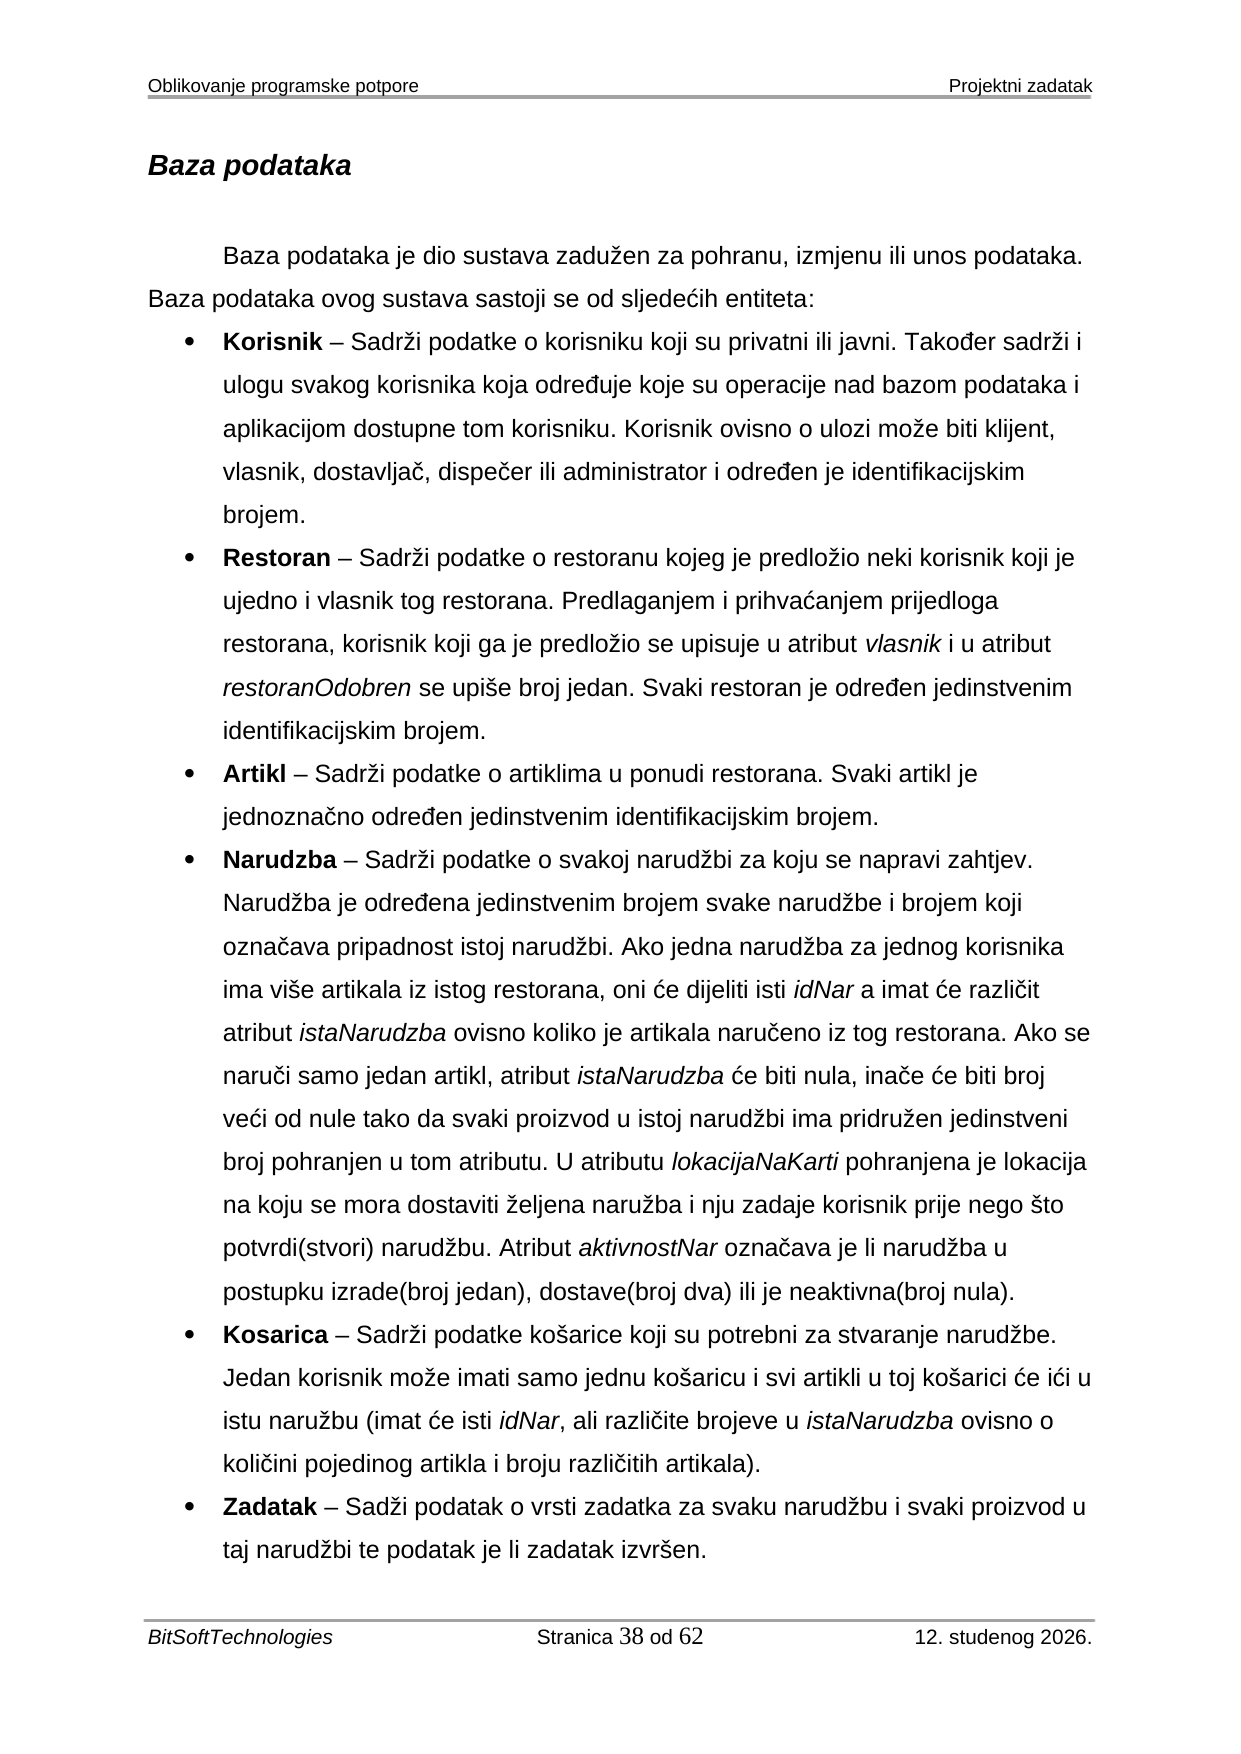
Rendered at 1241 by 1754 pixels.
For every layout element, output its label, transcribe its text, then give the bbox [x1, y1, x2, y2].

list Kosarica – Sadrži podatke košarice koji su potrebni za stvaranje narudžbe. Jedan korisnik može imati samo jednu košaricu i svi artikli u toj košarici će ići u istu naružbu (imat će isti idNar, ali različite brojeve u istaNarudzba ovisno o količini pojedinog artikla i broju različitih artikala). [185, 1319, 1093, 1478]
list Artikl – Sadrži podatke o artiklima u ponudi restorana. Svaki artikl je jednoznačno određen jedinstvenim identifikacijskim brojem. [185, 759, 1093, 831]
list Korisnik – Sadrži podatke o korisniku koji su privatni ili javni. Također sadrži i ulogu svakog korisnika koja određuje koje su operacije nad bazom podataka i aplikacijom dostupne tom korisniku. Korisnik ovisno o ulozi može biti klijent, vlasnik, dostavljač, dispečer ili administrator i određen je identifikacijskim brojem. [185, 327, 1093, 529]
text Baza podataka ovog sustava sastoji se od sljedećih entiteta: [148, 284, 1093, 313]
picture [147, 95, 1092, 99]
list Restoran – Sadrži podatke o restoranu kojeg je predložio neki korisnik koji je ujedno i vlasnik tog restorana. Predlaganjem i prihvaćanjem prijedloga restorana, korisnik koji ga je predložio se upisuje u atribut vlasnik i u atribut restoranOdobren se upiše broj jedan. Svaki restoran je određen jedinstvenim identifikacijskim brojem. [185, 543, 1093, 744]
list Narudzba – Sadrži podatke o svakoj narudžbi za koju se napravi zahtjev. Narudžba je određena jedinstvenim brojem svake narudžbe i brojem koji označava pripadnost istoj narudžbi. Ako jedna narudžba za jednog korisnika ima više artikala iz istog restorana, oni će dijeliti isti idNar a imat će različit atribut istaNarudzba ovisno koliko je artikala naručeno iz tog restorana. Ako se naruči samo jedan artikl, atribut istaNarudzba će biti nula, inače će biti broj veći od nule tako da svaki proizvod u istoj narudžbi ima pridružen jedinstveni broj pohranjen u tom atributu. U atributu lokacijaNaKarti pohranjena je lokacija na koju se mora dostaviti željena naružba i nju zadaje korisnik prije nego što potvrdi(stvori) narudžbu. Atribut aktivnostNar označava je li narudžba u postupku izrade(broj jedan), dostave(broj dva) ili je neaktivna(broj nula). [185, 845, 1093, 1305]
text Baza podataka [148, 148, 1093, 181]
text Baza podataka je dio sustava zadužen za pohranu, izmjenu ili unos podataka. [148, 241, 1093, 270]
list Zadatak – Sadži podatak o vrsti zadatka za svaku narudžbu i svaki proizvod u taj narudžbi te podatak je li zadatak izvršen. [185, 1492, 1093, 1564]
